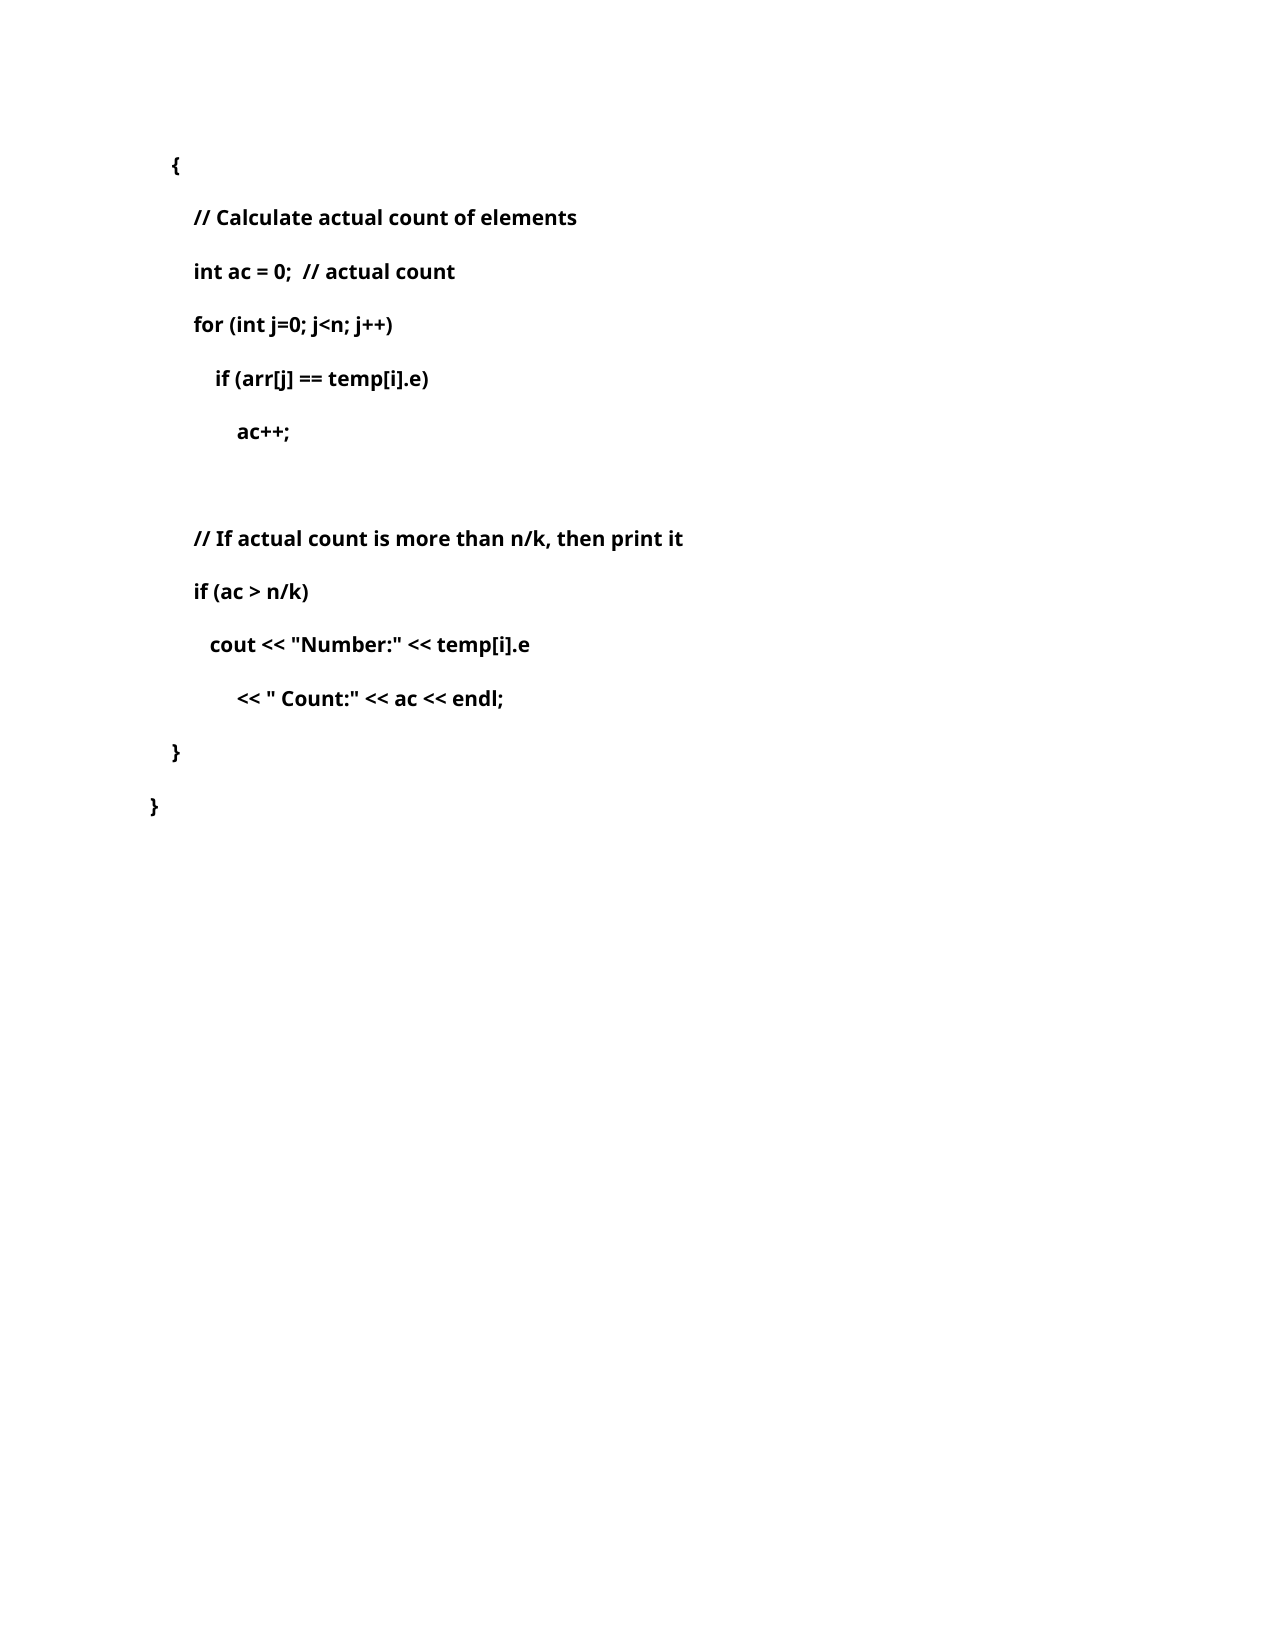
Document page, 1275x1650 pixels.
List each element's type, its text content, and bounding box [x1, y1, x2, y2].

text << " Count:" << ac << endl; [150, 684, 1125, 712]
text for (int j=0; j<n; j++) [150, 310, 1125, 339]
text if (arr[j] == temp[i].e) [150, 364, 1125, 392]
text // Calculate actual count of elements [150, 203, 1125, 232]
text int ac = 0; // actual count [150, 257, 1125, 285]
text } [150, 791, 1125, 819]
text { [150, 150, 1125, 178]
text } [150, 737, 1125, 766]
text if (ac > n/k) [150, 577, 1125, 606]
text // If actual count is more than n/k, then print it [150, 524, 1125, 552]
text ac++; [150, 417, 1125, 446]
text cout << "Number:" << temp[i].e [150, 631, 1125, 659]
